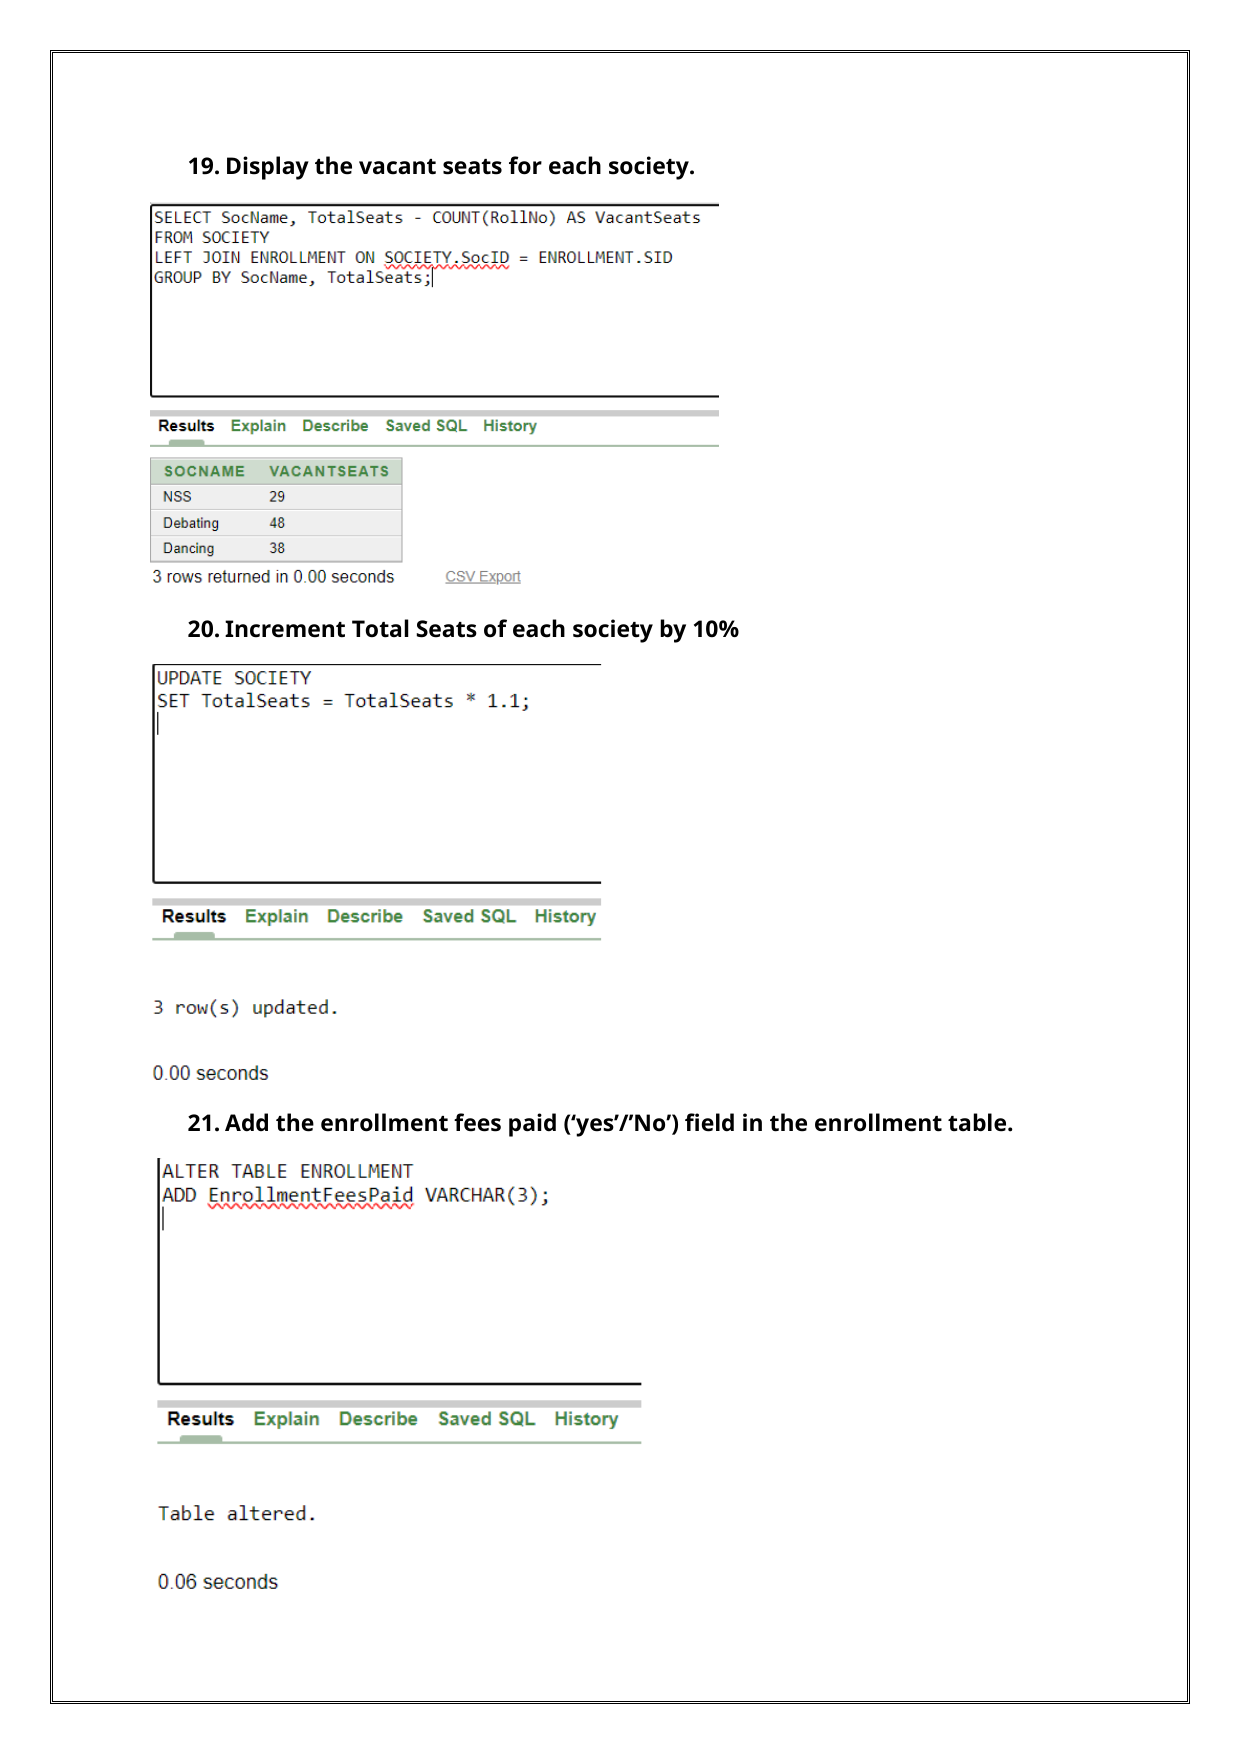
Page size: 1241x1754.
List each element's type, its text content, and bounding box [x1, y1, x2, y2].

picture [150, 664, 602, 1086]
list Add the enrollment fees paid (‘yes’/’No’) field in the enrollment table. [187, 1107, 1090, 1138]
picture [150, 202, 719, 592]
picture [150, 1158, 642, 1594]
list Display the vacant seats for each society. [187, 150, 1090, 181]
list Increment Total Seats of each society by 10% [187, 613, 1090, 644]
